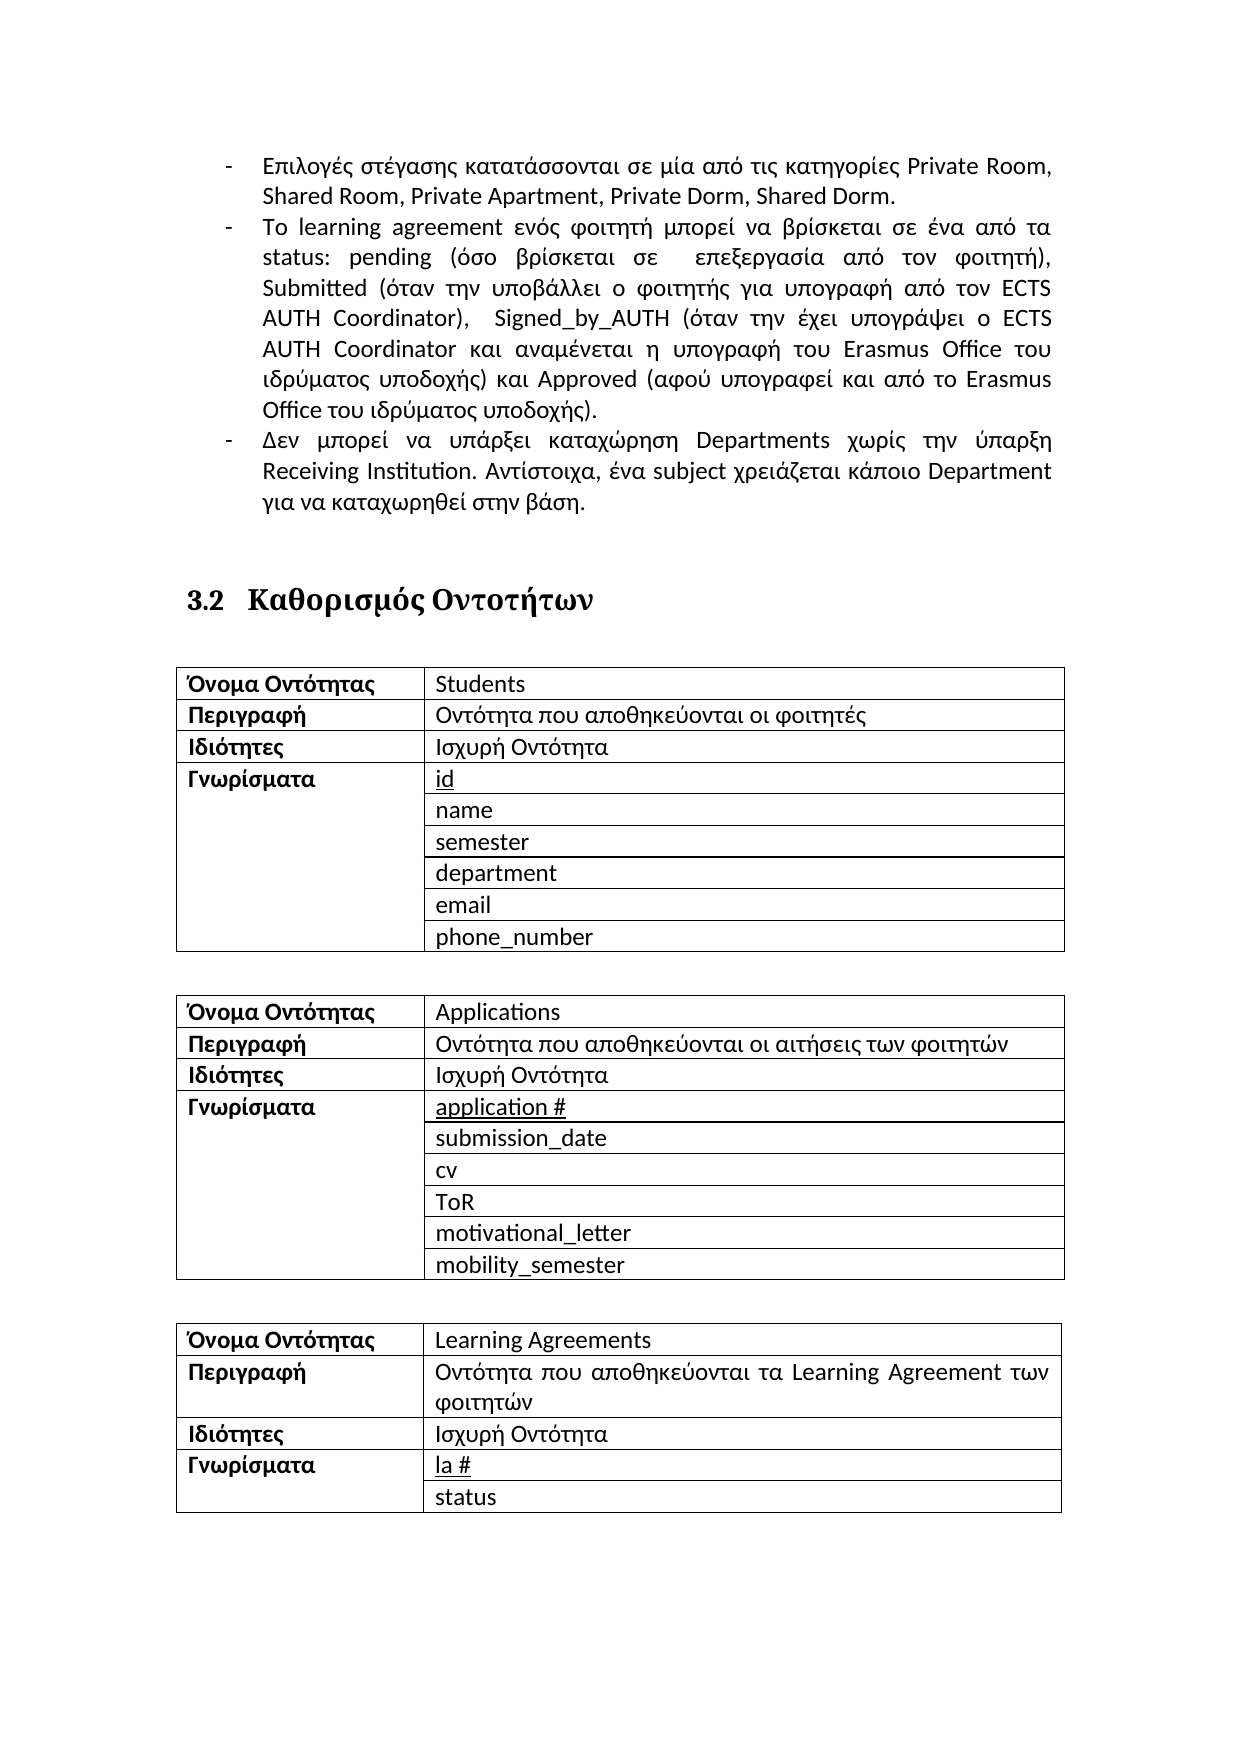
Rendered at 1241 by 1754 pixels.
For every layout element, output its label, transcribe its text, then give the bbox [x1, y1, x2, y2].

table_cell Γνωρίσματα [177, 1091, 424, 1279]
table_cell Περιγραφή [177, 1356, 423, 1417]
table_cell motivational_letter [425, 1217, 1064, 1248]
table_cell Περιγραφή [177, 700, 424, 730]
table_cell Περιγραφή [177, 1028, 424, 1058]
table_cell application # [425, 1091, 1064, 1121]
table_cell Γνωρίσματα [177, 1450, 423, 1512]
table_cell Γνωρίσματα [177, 763, 424, 951]
table_cell Ιδιότητες [177, 1418, 423, 1448]
subtitle Καθορισμός Οντοτήτων [187, 584, 1053, 618]
table_header Όνομα Οντότητας [177, 668, 424, 699]
table_cell status [424, 1481, 1061, 1512]
table_cell la # [424, 1450, 1061, 1480]
table_cell Οντότητα που αποθηκεύονται οι αιτήσεις των φοιτητών [425, 1028, 1064, 1058]
table_cell Ισχυρή Οντότητα [425, 1059, 1064, 1090]
table_cell phone_number [425, 921, 1064, 951]
list Δεν μπορεί να υπάρξει καταχώρηση Departments χωρίς την ύπαρξη Receiving Institution. Αντίστοιχα, ένα subject χρειάζεται κάποιο Department για να καταχωρηθεί στην βάση. [225, 425, 1053, 516]
list Το learning agreement ενός φοιτητή μπορεί να βρίσκεται σε ένα από τα status: pending (όσο βρίσκεται σε επεξεργασία από τον φοιτητή), Submitted (όταν την υποβάλλει ο φοιτητής για υπογραφή από τον ECTS AUTH Coordinator), Signed_by_AUTH (όταν την έχει υπογράψει ο ECTS AUTH Coordinator και αναμένεται η υπογραφή του Erasmus Office του ιδρύματος υποδοχής) και Approved (αφού υπογραφεί και από το Erasmus Office του ιδρύματος υποδοχής). [225, 211, 1053, 425]
table_cell id [425, 763, 1064, 793]
table_cell Οντότητα που αποθηκεύονται τα Learning Agreement των φοιτητών [424, 1356, 1061, 1417]
table_cell email [425, 889, 1064, 919]
table_header Learning Agreements [424, 1324, 1061, 1355]
table_cell name [425, 794, 1064, 825]
table_cell Ισχυρή Οντότητα [424, 1418, 1061, 1448]
table_header Applications [425, 996, 1064, 1027]
table_cell submission_date [425, 1123, 1064, 1153]
list Επιλογές στέγασης κατατάσσονται σε μία από τις κατηγορίες Private Room, Shared Room, Private Apartment, Private Dorm, Shared Dorm. [225, 150, 1053, 211]
table_header Όνομα Οντότητας [177, 1324, 423, 1355]
table_cell Ιδιότητες [177, 1059, 424, 1090]
table_header Students [425, 668, 1064, 699]
table_cell cv [425, 1154, 1064, 1184]
table_cell semester [425, 826, 1064, 856]
table_cell Οντότητα που αποθηκεύονται οι φοιτητές [425, 700, 1064, 730]
table_header Όνομα Οντότητας [177, 996, 424, 1027]
table_cell department [425, 858, 1064, 888]
table_cell Ιδιότητες [177, 731, 424, 762]
table_cell Ισχυρή Οντότητα [425, 731, 1064, 762]
table_cell mobility_semester [425, 1249, 1064, 1279]
table_cell ToR [425, 1186, 1064, 1216]
